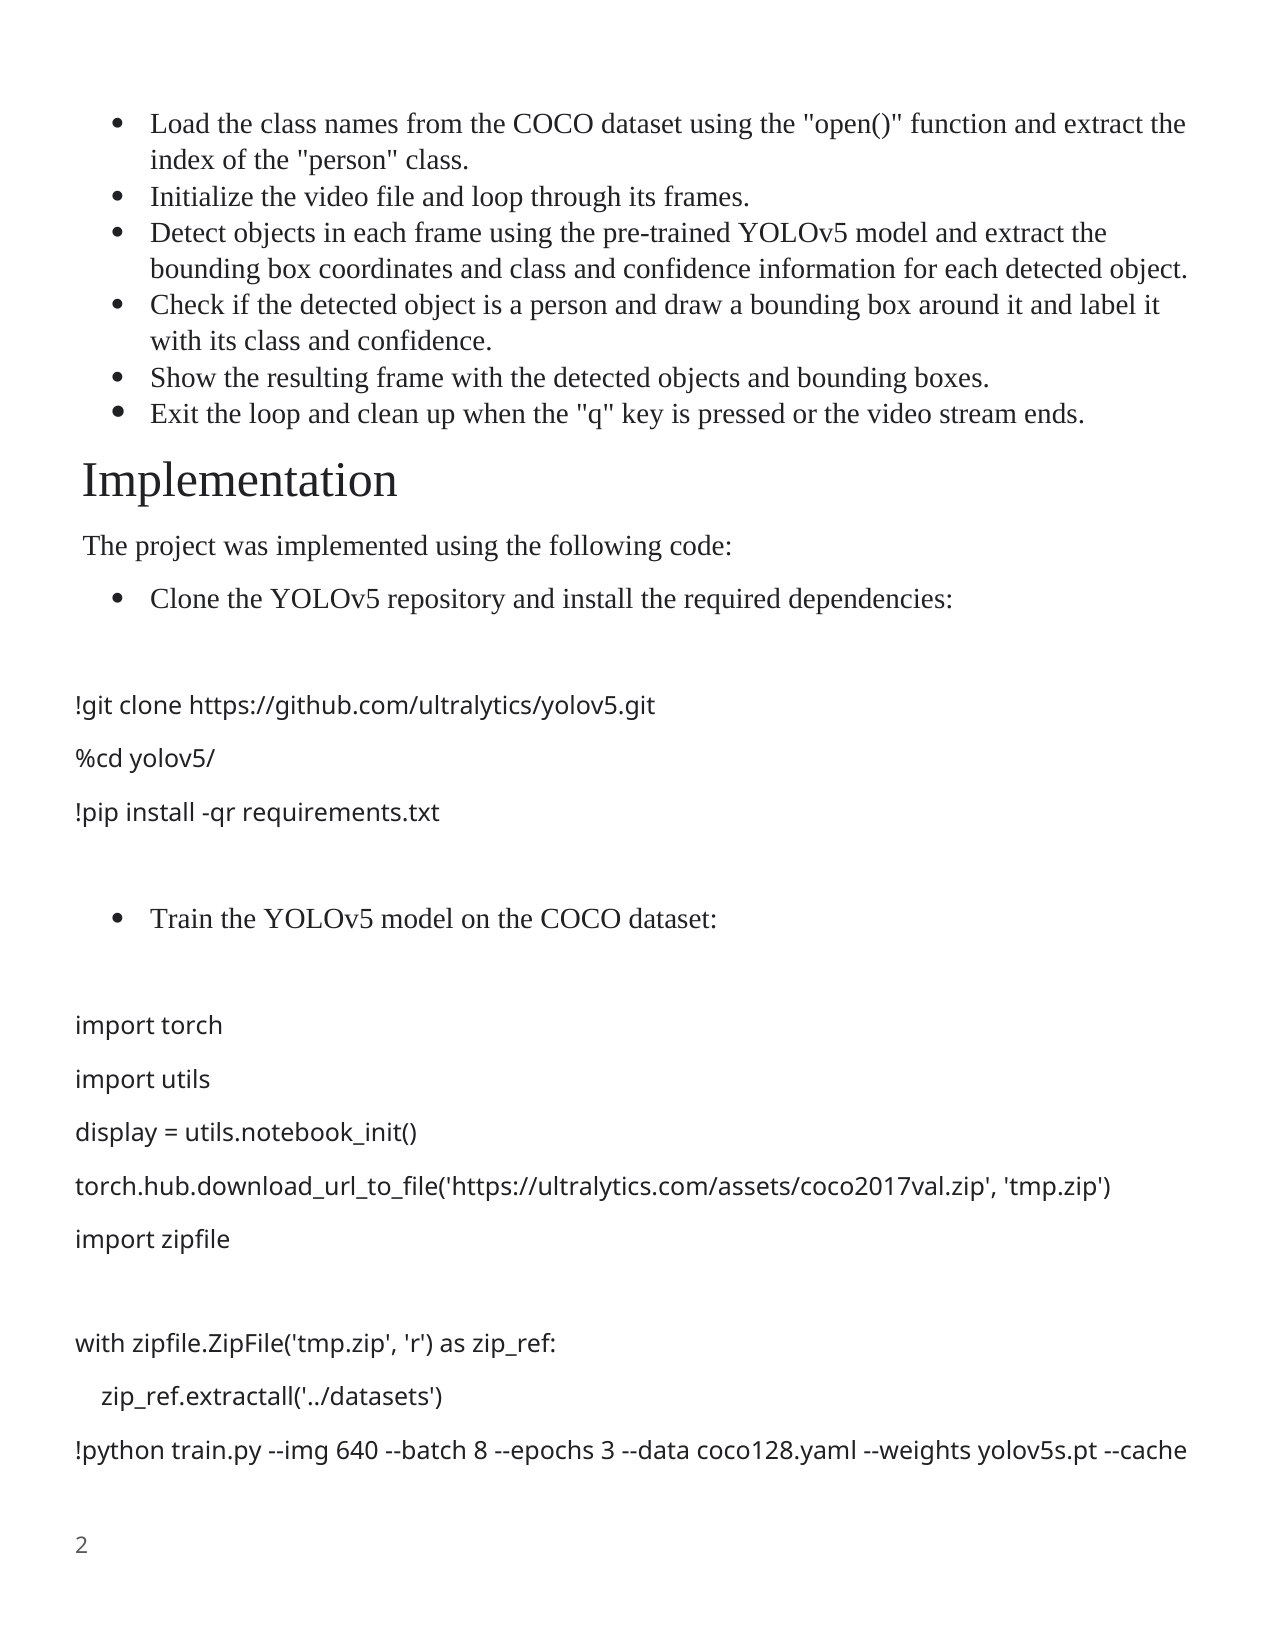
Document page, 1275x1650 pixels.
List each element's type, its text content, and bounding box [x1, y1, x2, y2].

list Check if the detected object is a person and draw a bounding box around it and label it with its class and confidence. [112, 287, 1200, 357]
list %cd yolov5/ [75, 741, 1200, 775]
list with zipfile.ZipFile('tmp.zip', 'r') as zip_ref: [75, 1325, 1200, 1359]
list Implementation [75, 450, 1200, 507]
list Show the resulting frame with the detected objects and bounding boxes. [112, 360, 1200, 393]
list The project was implemented using the following code: [75, 528, 1200, 562]
list display = utils.notebook_init() [75, 1115, 1200, 1149]
list torch.hub.download_url_to_file('https://ultralytics.com/assets/coco2017val.zip', 'tmp.zip') [75, 1168, 1200, 1202]
list Detect objects in each frame using the pre-trained YOLOv5 model and extract the bounding box coordinates and class and confidence information for each detected object. [112, 215, 1200, 285]
list !pip install -qr requirements.txt [75, 794, 1200, 829]
list !python train.py --img 640 --batch 8 --epochs 3 --data coco128.yaml --weights yolov5s.pt --cache [75, 1432, 1200, 1466]
list import torch [75, 1008, 1200, 1042]
list Train the YOLOv5 model on the COCO dataset: [112, 901, 1200, 935]
list Load the class names from the COCO dataset using the "open()" function and extract the index of the "person" class. [112, 106, 1200, 176]
list Initialize the video file and loop through its frames. [112, 179, 1200, 212]
list Exit the loop and clean up when the "q" key is pressed or the video stream ends. [112, 396, 1200, 430]
list import zipfile [75, 1222, 1200, 1256]
list zip_ref.extractall('../datasets') [75, 1379, 1200, 1413]
list !git clone https://github.com/ultralytics/yolov5.git [75, 688, 1200, 722]
list Clone the YOLOv5 repository and install the required dependencies: [112, 581, 1200, 615]
list import utils [75, 1061, 1200, 1095]
